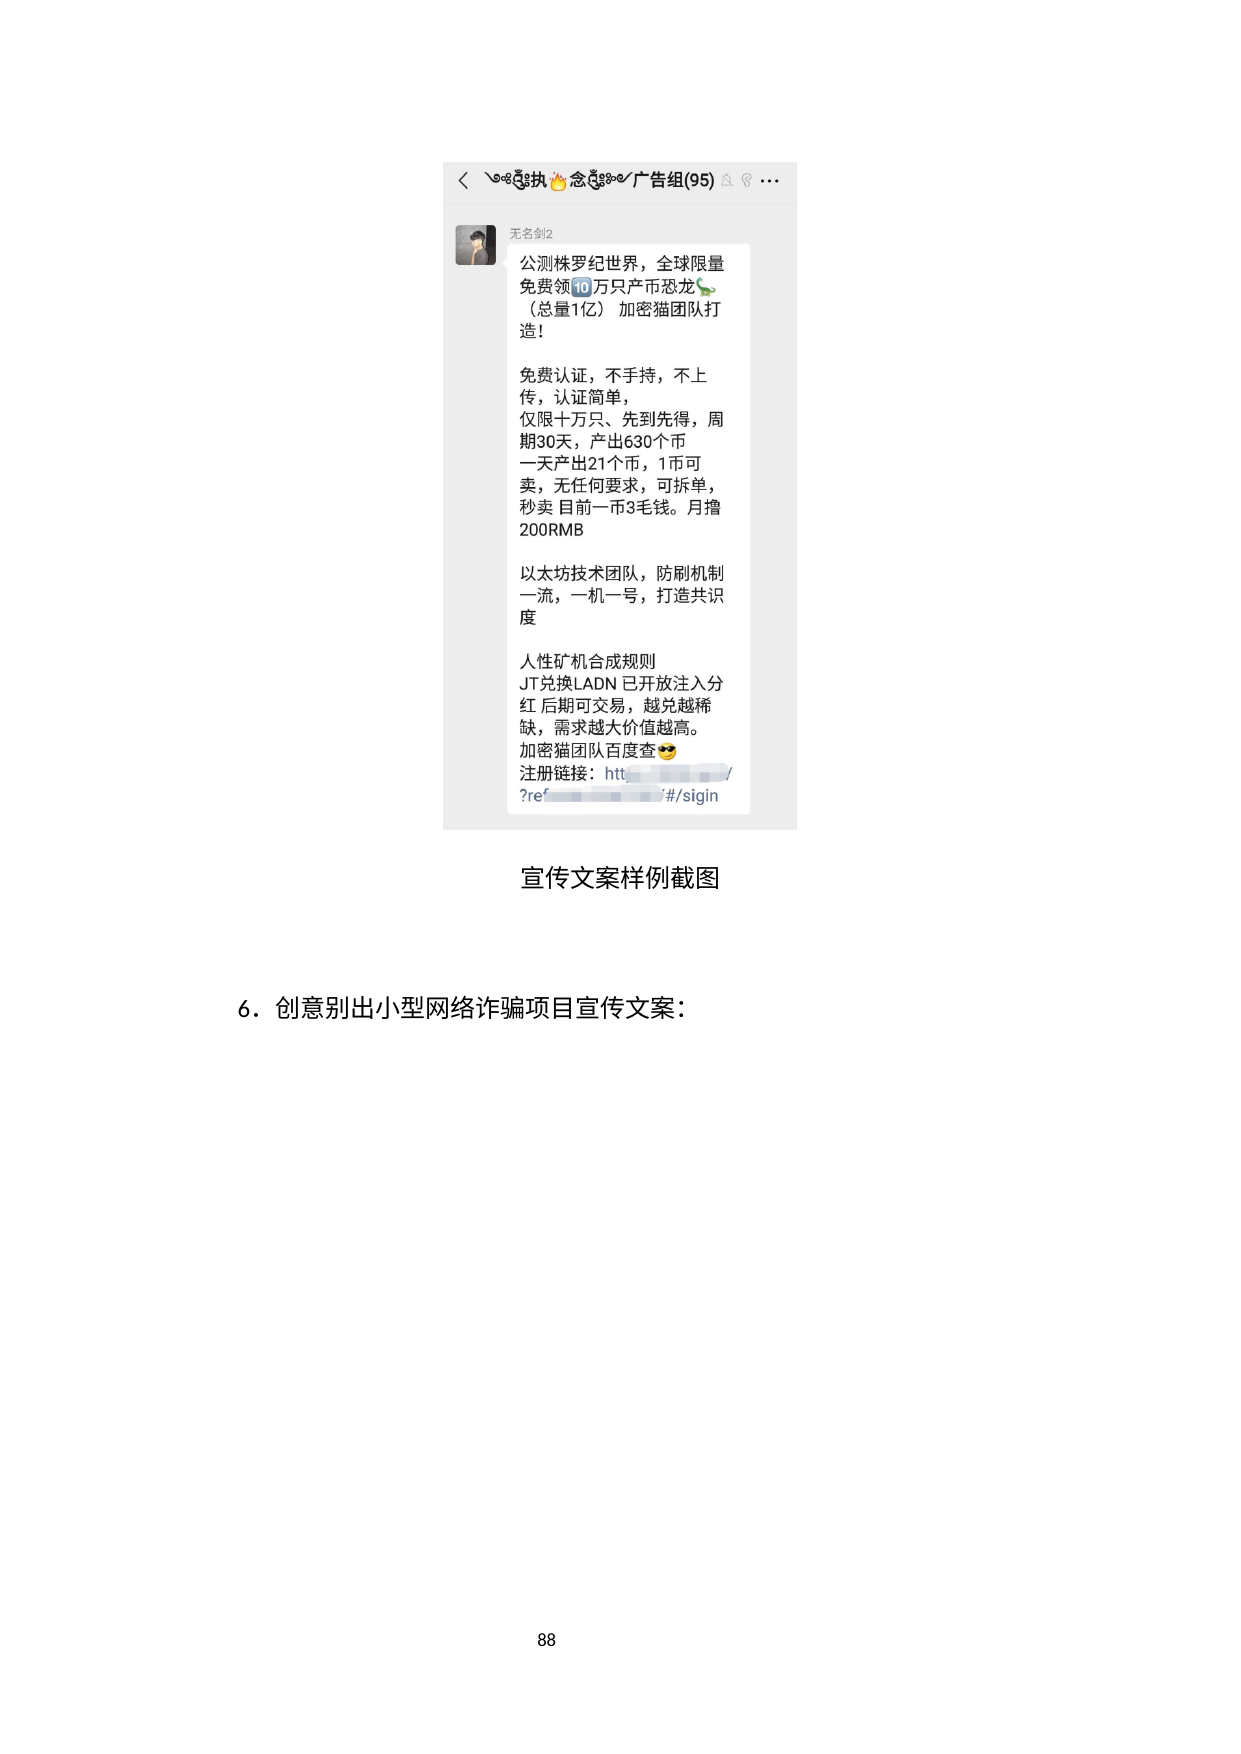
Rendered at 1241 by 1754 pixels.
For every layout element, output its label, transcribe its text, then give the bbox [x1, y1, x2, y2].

picture [443, 162, 798, 830]
list 创意别出小型网络诈骗项目宣传文案： [187, 974, 1053, 1039]
list 宣传文案样例截图 [187, 844, 1053, 909]
